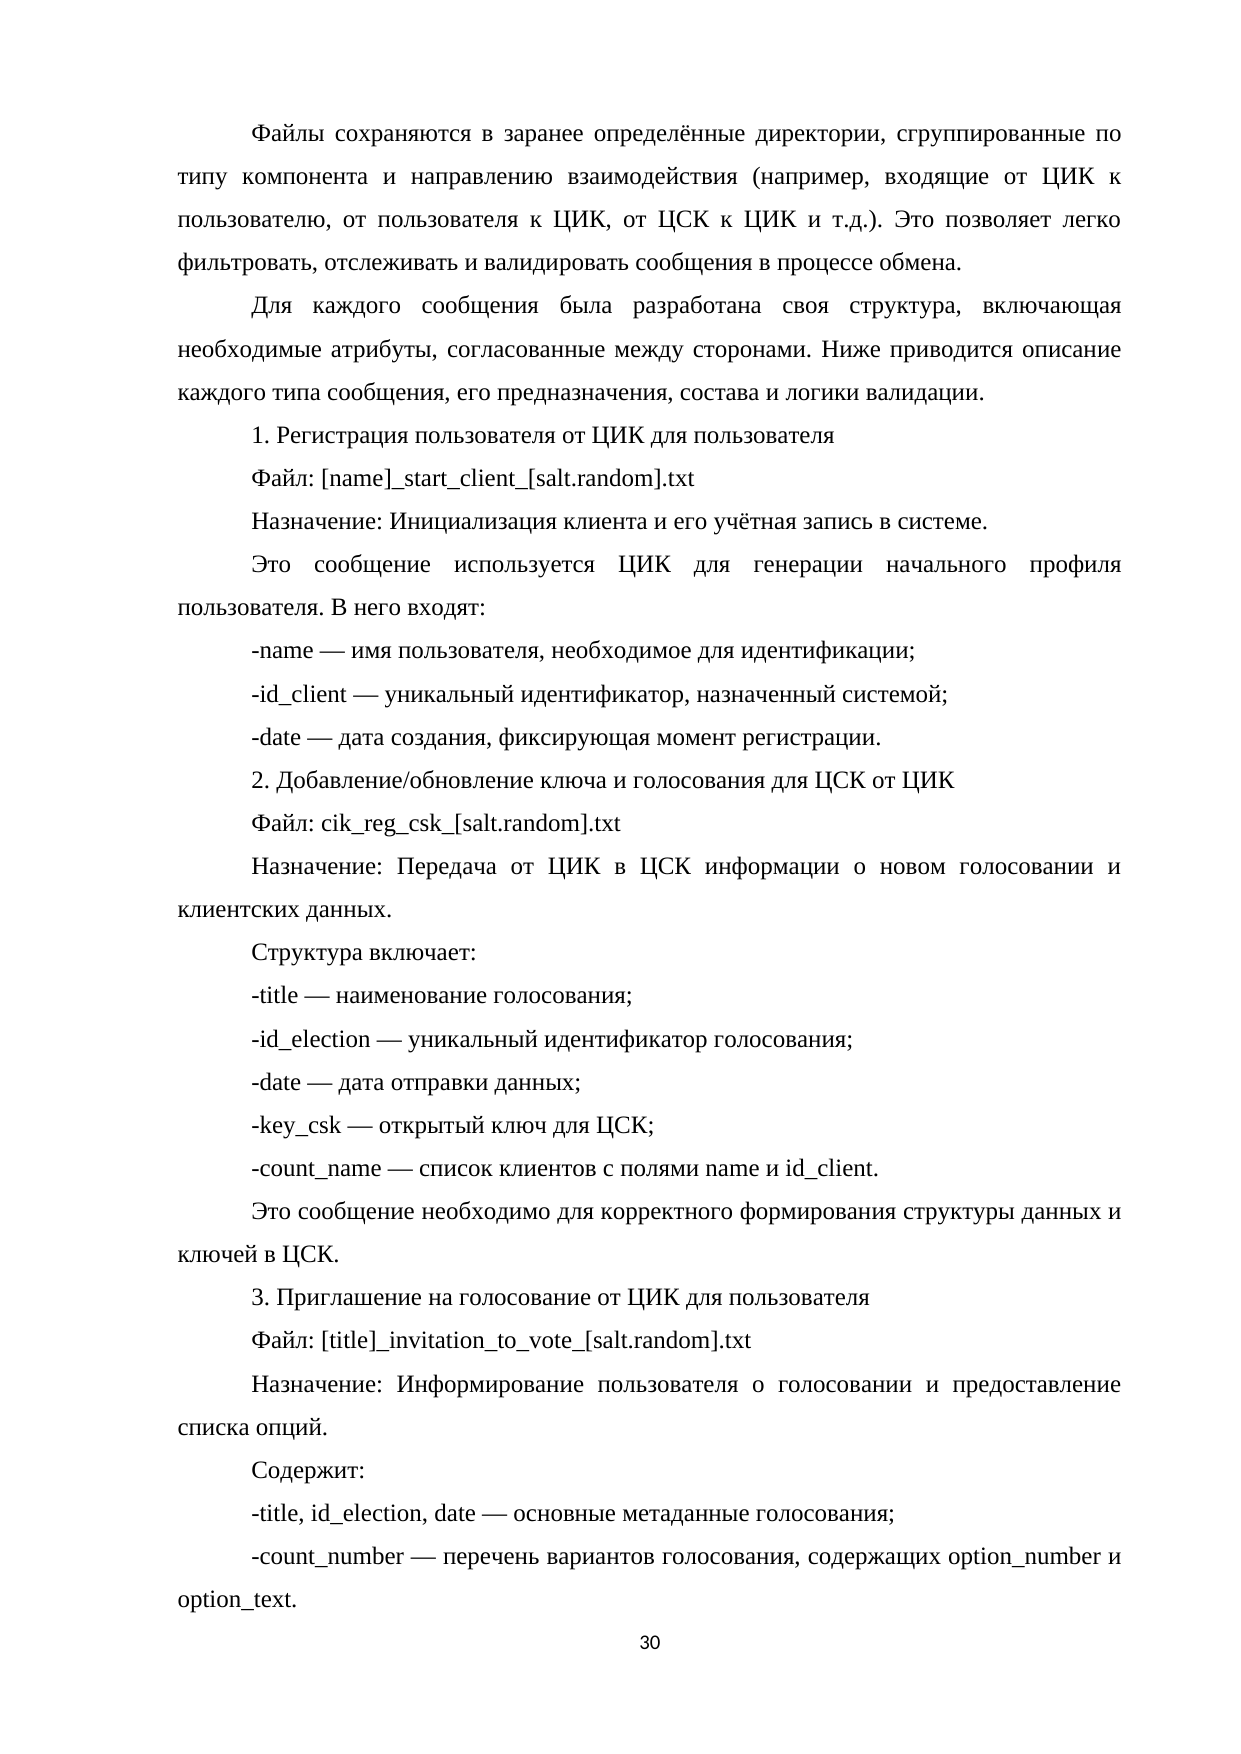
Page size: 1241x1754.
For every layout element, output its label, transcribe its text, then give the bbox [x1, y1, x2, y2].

text Файл: cik_reg_csk_[salt.random].txt [177, 808, 1122, 837]
text -id_client — уникальный идентификатор, назначенный системой; [177, 679, 1122, 707]
text Для каждого сообщения была разработана своя структура, включающая необходимые атрибуты, согласованные между сторонами. Ниже приводится описание каждого типа сообщения, его предназначения, состава и логики валидации. [177, 291, 1122, 406]
text 3. Приглашение на голосование от ЦИК для пользователя [177, 1282, 1122, 1311]
text Содержит: [177, 1455, 1122, 1484]
text 2. Добавление/обновление ключа и голосования для ЦСК от ЦИК [177, 765, 1122, 794]
text -date — дата создания, фиксирующая момент регистрации. [177, 722, 1122, 751]
text -name — имя пользователя, необходимое для идентификации; [177, 636, 1122, 664]
text Это сообщение используется ЦИК для генерации начального профиля пользователя. В него входят: [177, 549, 1122, 621]
text 1. Регистрация пользователя от ЦИК для пользователя [177, 420, 1122, 449]
text Структура включает: [177, 937, 1122, 966]
text Файл: [name]_start_client_[salt.random].txt [177, 463, 1122, 492]
text -id_election — уникальный идентификатор голосования; [177, 1024, 1122, 1052]
text -key_csk — открытый ключ для ЦСК; [177, 1110, 1122, 1139]
text -count_number — перечень вариантов голосования, содержащих option_number и option_text. [177, 1541, 1122, 1613]
text -date — дата отправки данных; [177, 1067, 1122, 1096]
text Это сообщение необходимо для корректного формирования структуры данных и ключей в ЦСК. [177, 1196, 1122, 1268]
text -count_name — список клиентов с полями name и id_client. [177, 1153, 1122, 1182]
text -title, id_election, date — основные метаданные голосования; [177, 1498, 1122, 1527]
text Файлы сохраняются в заранее определённые директории, сгруппированные по типу компонента и направлению взаимодействия (например, входящие от ЦИК к пользователю, от пользователя к ЦИК, от ЦСК к ЦИК и т.д.). Это позволяет легко фильтровать, отслеживать и валидировать сообщения в процессе обмена. [177, 118, 1122, 276]
text -title — наименование голосования; [177, 981, 1122, 1009]
text Файл: [title]_invitation_to_vote_[salt.random].txt [177, 1326, 1122, 1354]
text Назначение: Передача от ЦИК в ЦСК информации о новом голосовании и клиентских данных. [177, 851, 1122, 923]
text Назначение: Информирование пользователя о голосовании и предоставление списка опций. [177, 1369, 1122, 1441]
text Назначение: Инициализация клиента и его учётная запись в системе. [177, 506, 1122, 535]
